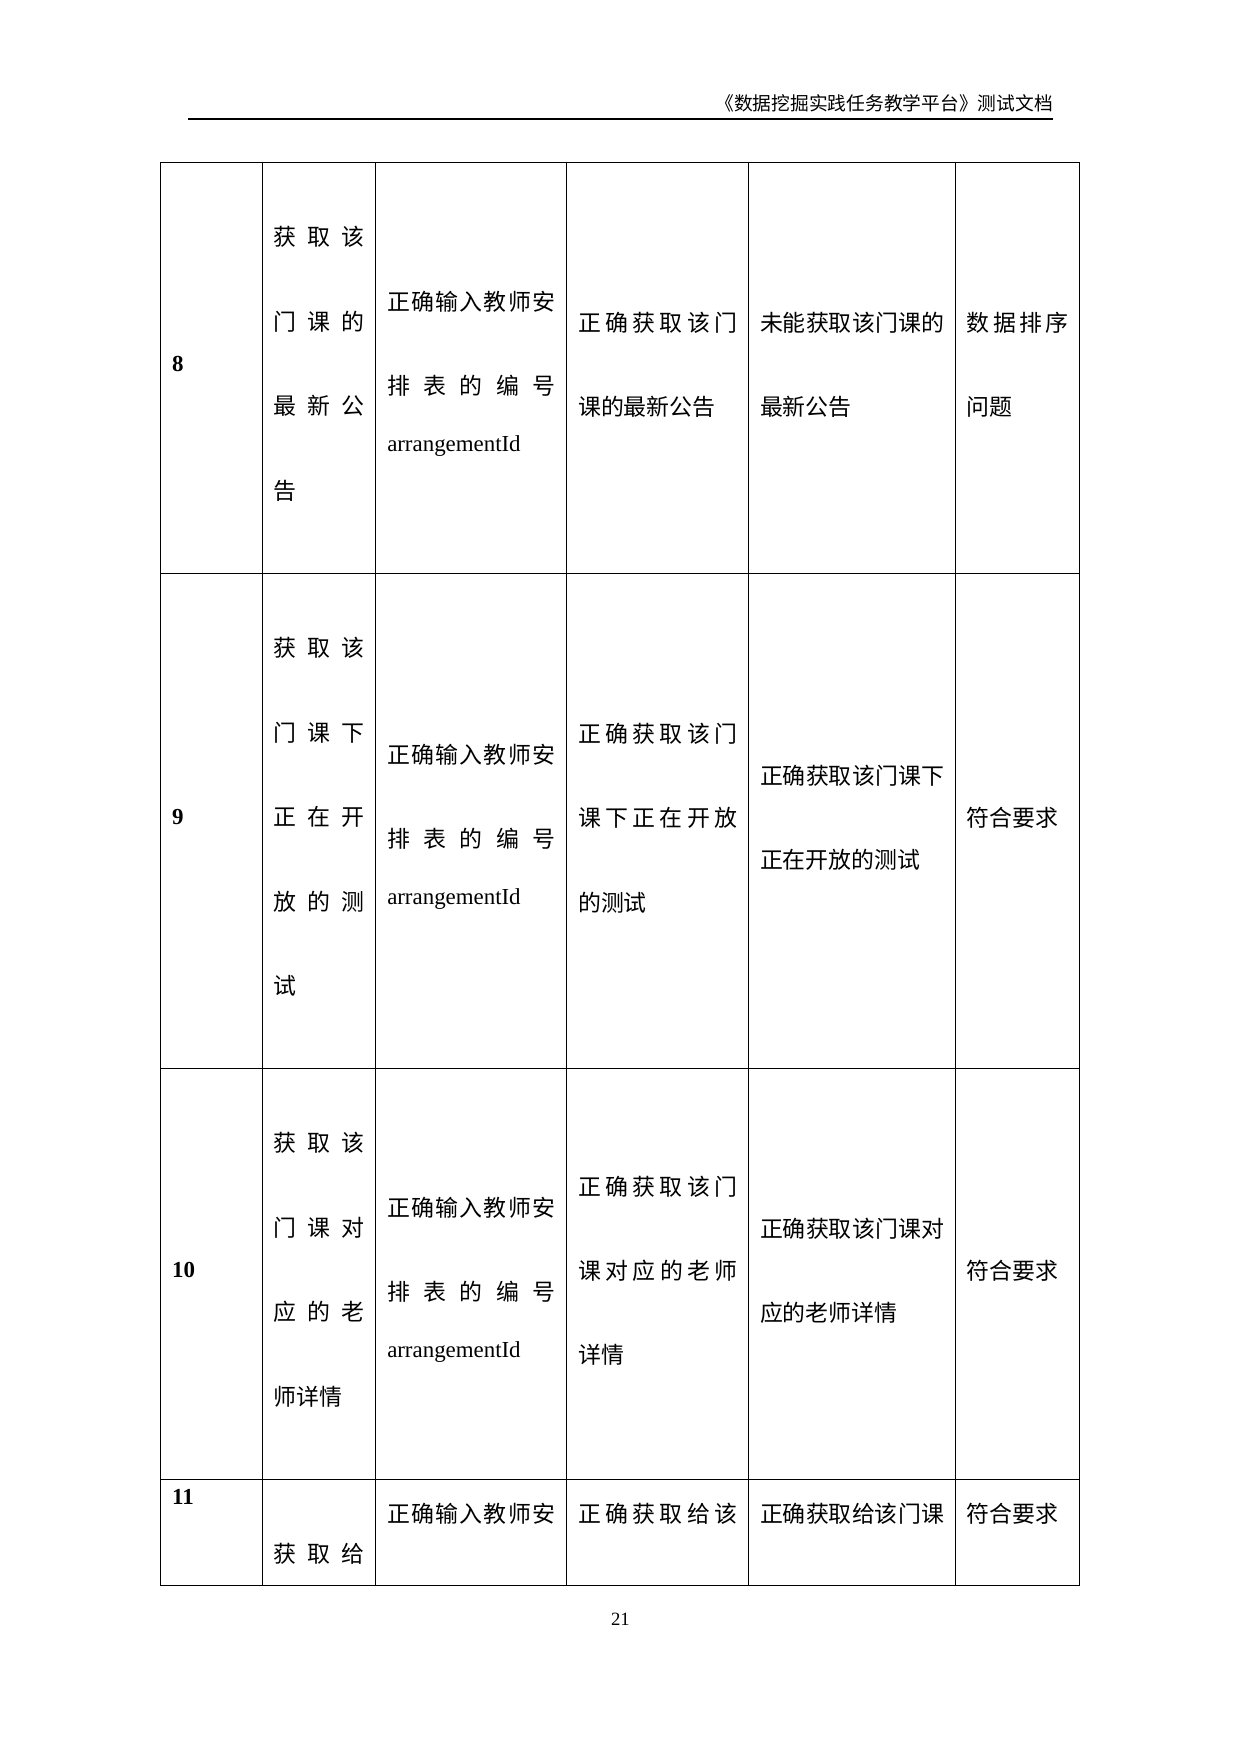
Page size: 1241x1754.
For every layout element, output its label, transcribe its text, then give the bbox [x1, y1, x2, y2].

table_cell 正确获取给该门课下发起的所有测试 [567, 1480, 748, 1585]
table_cell 正确获取该门课的最新公告 [567, 163, 748, 573]
table_cell 正确获取该门课下正在开放的测试 [749, 574, 955, 1068]
table_cell 正确输入教师安排表的编号arrangementId [376, 1069, 566, 1479]
table_cell 符合要求 [956, 574, 1079, 1068]
table_cell 正确输入教师安排表的编号arrangementId [376, 163, 566, 573]
table_cell 数据排序问题 [956, 163, 1079, 573]
table_cell 正确输入教师安排表的编号arrangementId [376, 574, 566, 1068]
table_cell 正确获取给该门课下发起的所有测试 [749, 1480, 955, 1585]
table_cell 11 [161, 1480, 262, 1585]
table_cell 正确输入教师安排表的编号arrangementId和isOpening、 isTimeOut、 isFinished [376, 1480, 566, 1585]
table_cell 正确获取该门课下正在开放的测试 [567, 574, 748, 1068]
table_cell 未能获取该门课的最新公告 [749, 163, 955, 573]
table_cell 获取给该门课下发起的所有测试 [263, 1480, 375, 1585]
table_cell 9 [161, 574, 262, 1068]
table_cell 获取该门课对应的老师详情 [263, 1069, 375, 1479]
table_cell 正确获取该门课对应的老师详情 [567, 1069, 748, 1479]
table_cell 获取该门课的最新公告 [263, 163, 375, 573]
table_cell 获取该门课下正在开放的测试 [263, 574, 375, 1068]
table_cell 正确获取该门课对应的老师详情 [749, 1069, 955, 1479]
table_cell 8 [161, 163, 262, 573]
table_cell 10 [161, 1069, 262, 1479]
table_cell 符合要求 [956, 1069, 1079, 1479]
table_cell 符合要求 [956, 1480, 1079, 1585]
